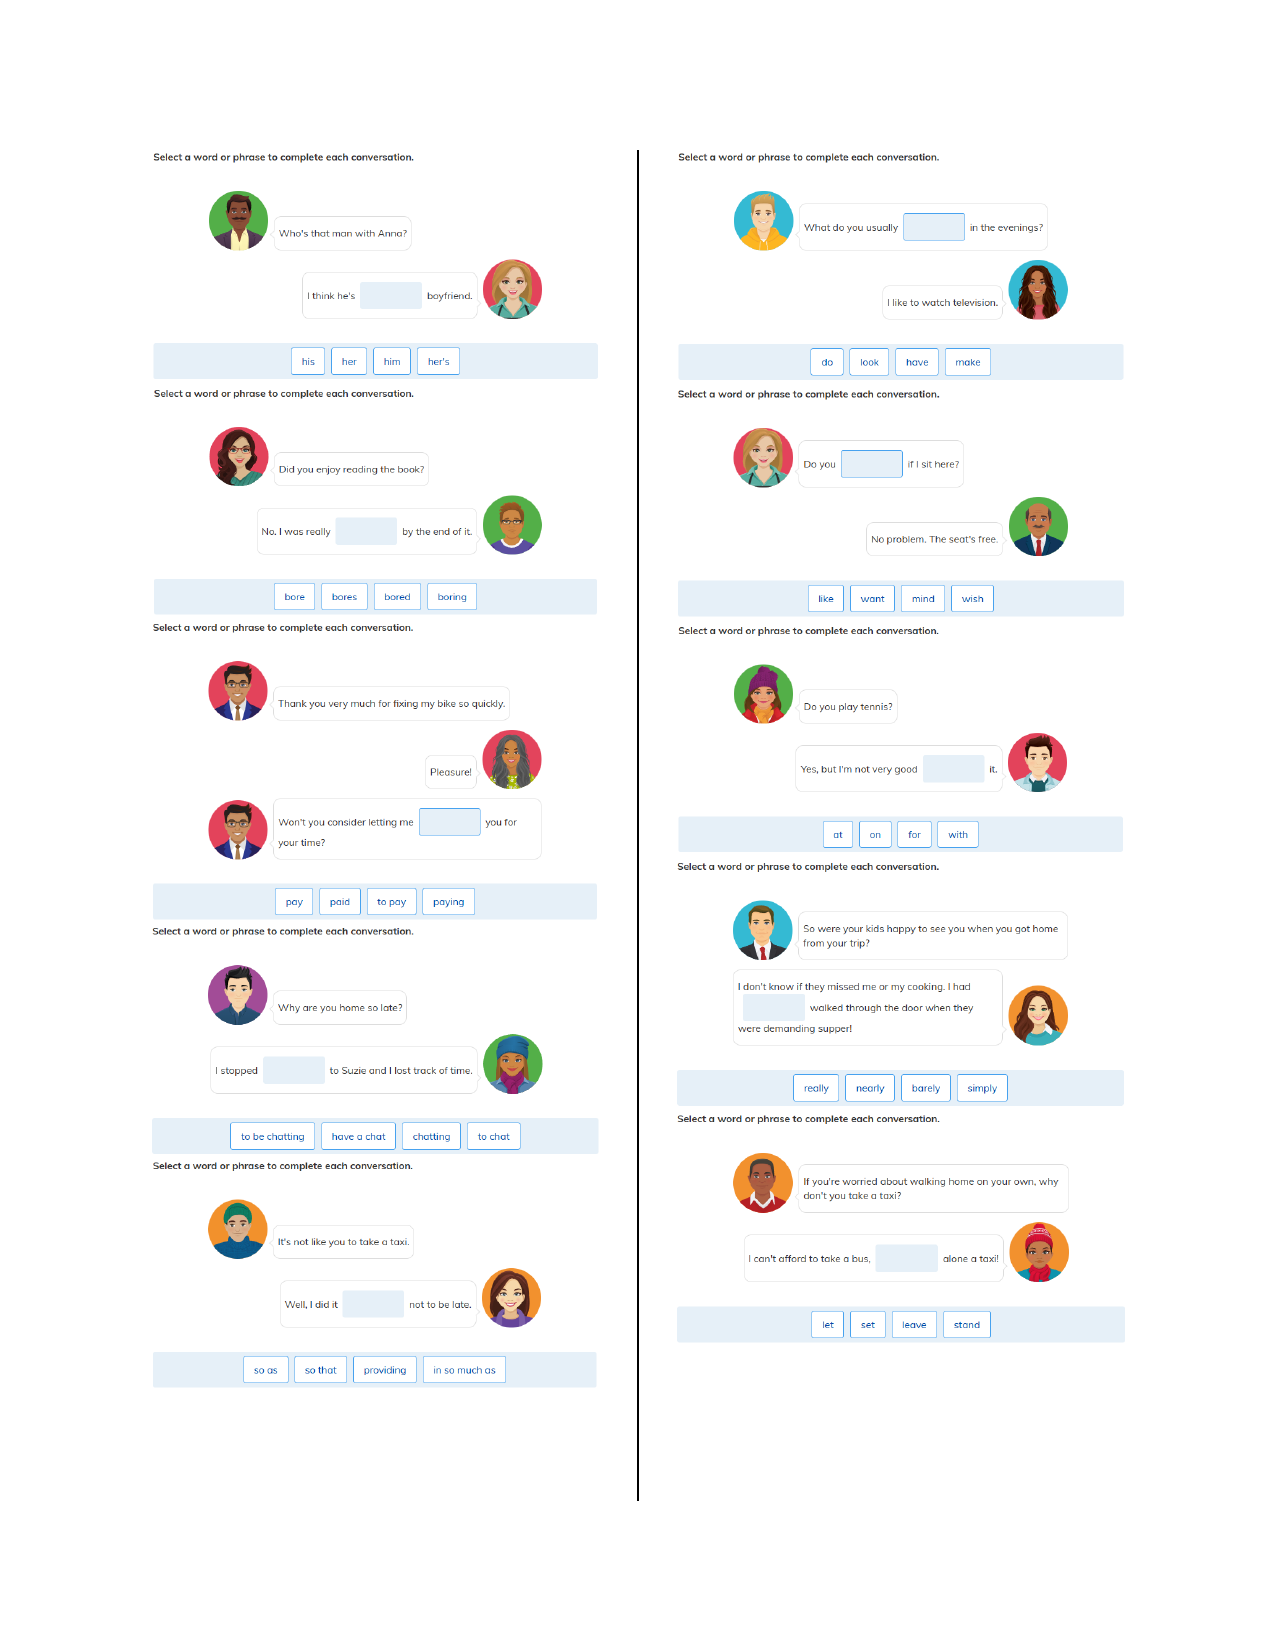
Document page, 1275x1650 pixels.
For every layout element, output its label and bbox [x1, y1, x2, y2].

picture [150, 620, 600, 921]
picture [675, 622, 1125, 855]
picture [675, 1112, 1125, 1346]
picture [150, 386, 600, 616]
picture [150, 150, 600, 382]
picture [150, 925, 600, 1155]
picture [675, 150, 1125, 382]
picture [675, 860, 1125, 1108]
picture [150, 1159, 600, 1391]
picture [675, 386, 1125, 618]
